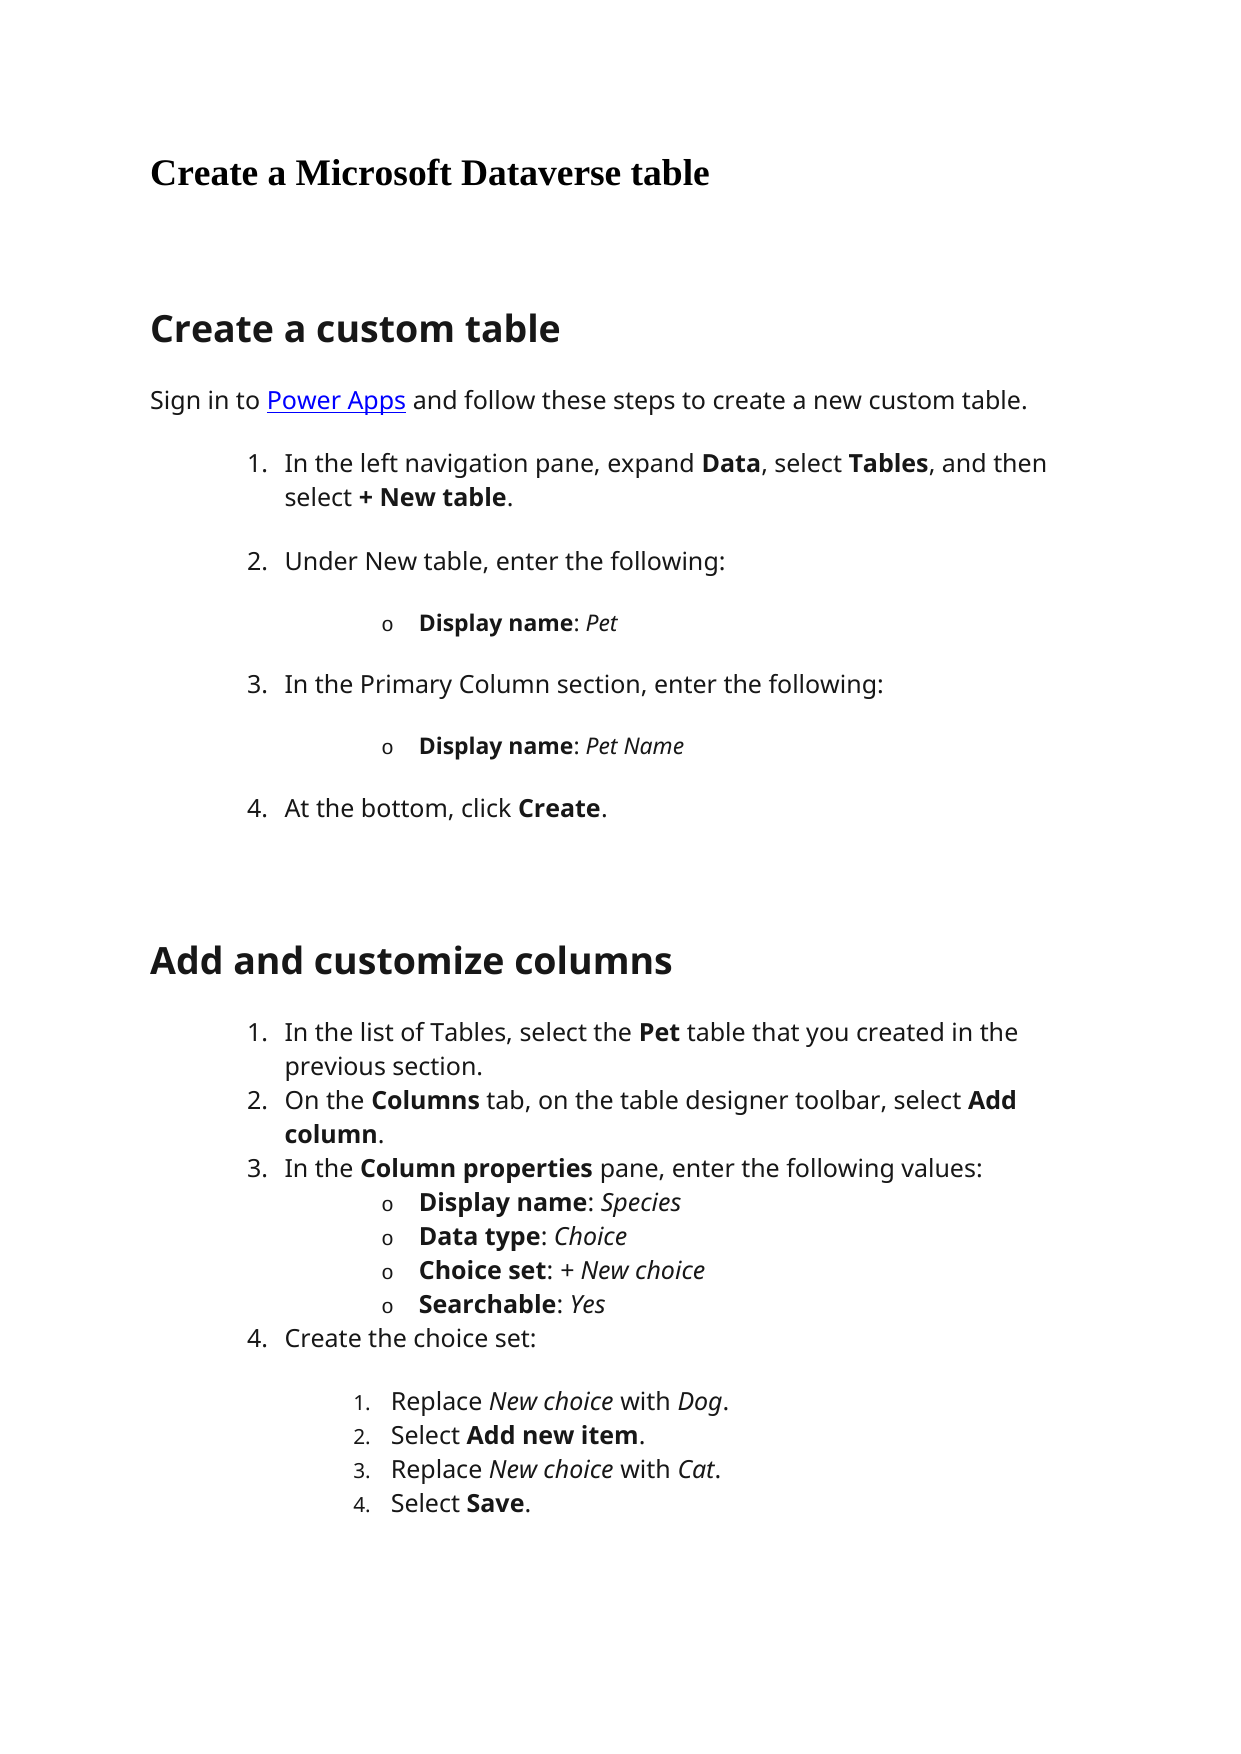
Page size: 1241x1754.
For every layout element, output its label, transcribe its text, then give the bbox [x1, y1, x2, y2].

list Under New table, enter the following: [247, 543, 1090, 577]
list Data type: Choice [381, 1218, 1090, 1253]
list Replace New choice with Dog. [353, 1384, 1090, 1418]
list Select Save. [353, 1486, 1090, 1520]
list On the Columns tab, on the table designer toolbar, select Add column. [247, 1082, 1090, 1150]
list In the list of Tables, select the Pet table that you created in the previous section. [247, 1014, 1090, 1082]
list Replace New choice with Cat. [353, 1452, 1090, 1486]
list Choice set: + New choice [381, 1253, 1090, 1287]
list Display name: Pet [381, 606, 1090, 638]
list At the bottom, click Create. [247, 791, 1090, 824]
list In the left navigation pane, expand Data, select Tables, and then select + New table. [247, 446, 1090, 514]
list Display name: Pet Name [381, 730, 1090, 761]
list In the Column properties pane, enter the following values: [247, 1150, 1090, 1184]
list In the Primary Column section, enter the following: [247, 667, 1090, 701]
list Select Add new item. [353, 1418, 1090, 1452]
subtitle Create a custom table [150, 302, 1090, 353]
text Add and customize columns [150, 934, 1090, 985]
list Searchable: Yes [381, 1287, 1090, 1321]
subtitle Create a Microsoft Dataverse table [150, 150, 1090, 193]
list Display name: Species [381, 1184, 1090, 1218]
text Sign in to Power Apps and follow these steps to create a new custom table. [150, 383, 1090, 417]
list Create the choice set: [247, 1321, 1090, 1355]
